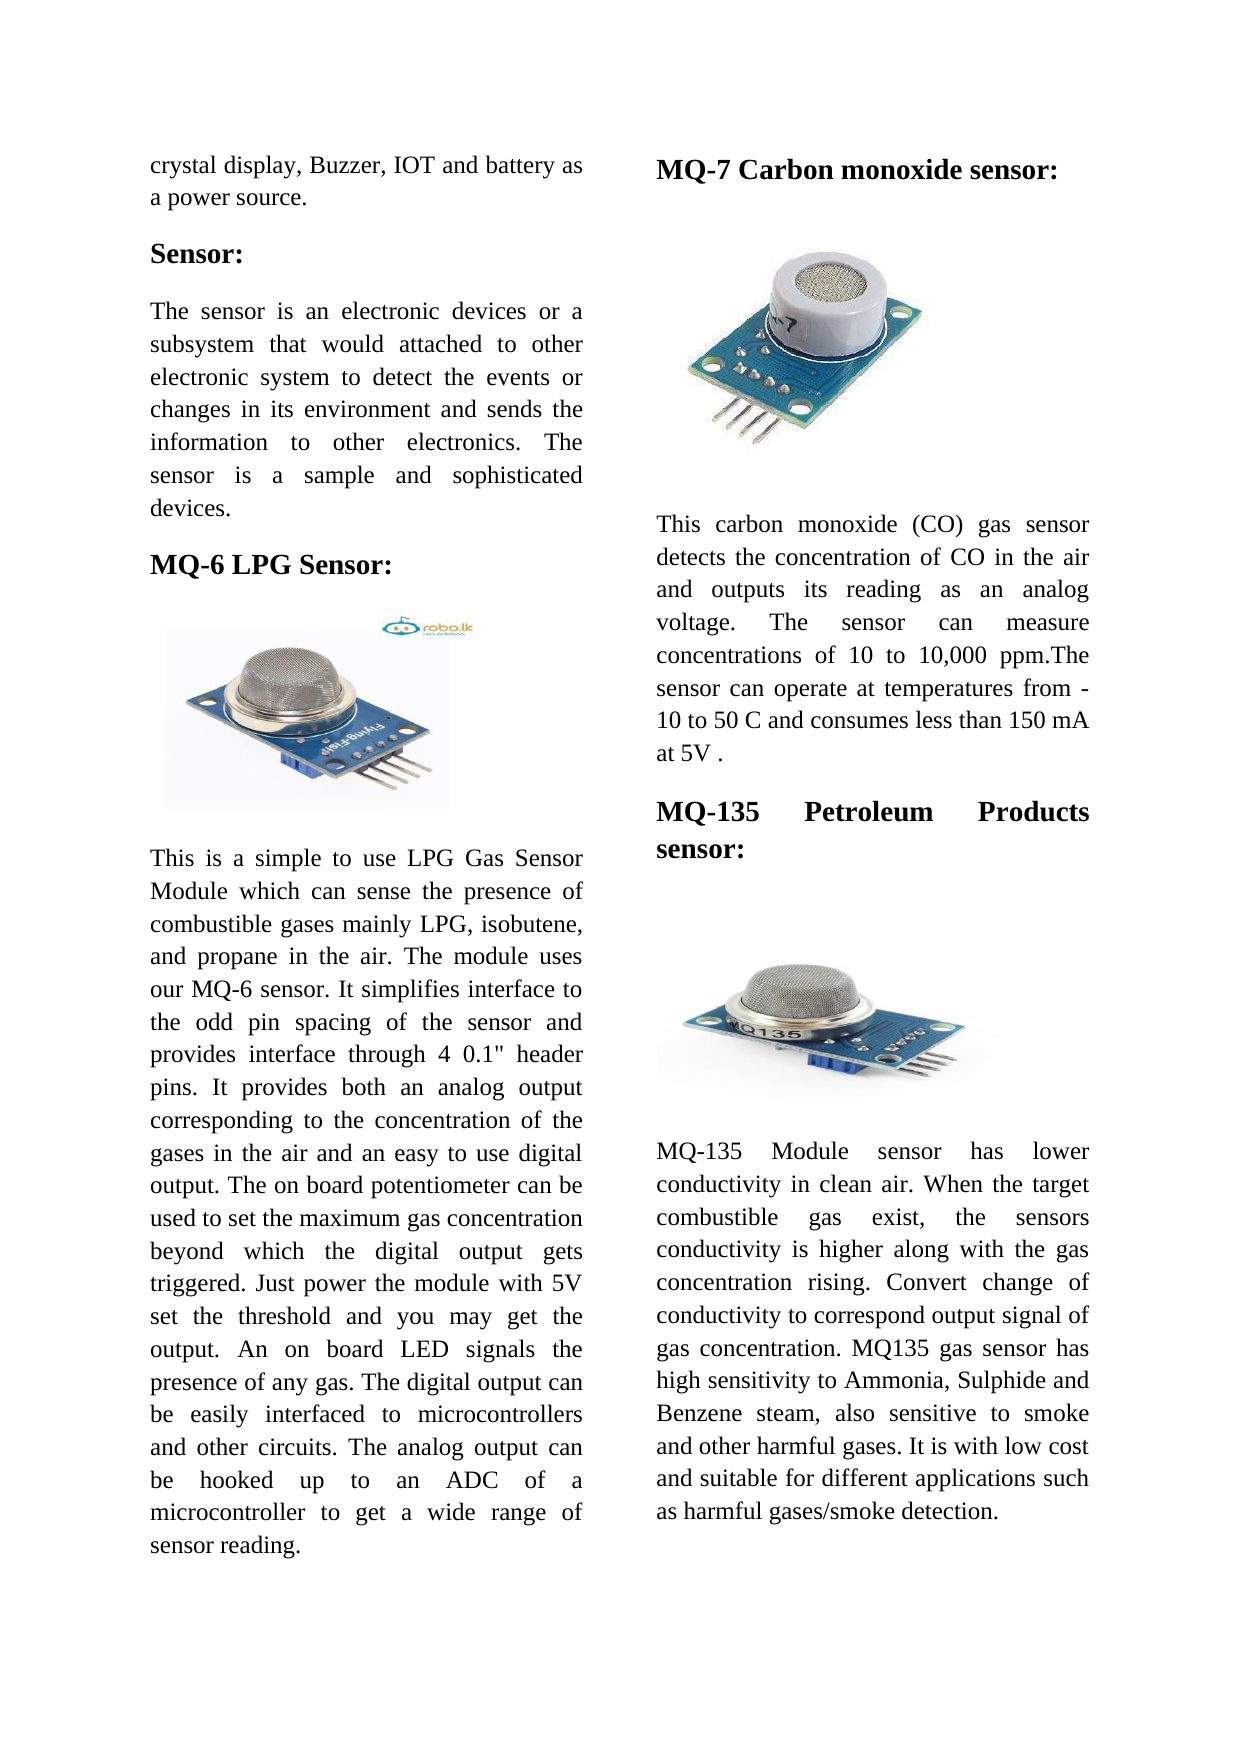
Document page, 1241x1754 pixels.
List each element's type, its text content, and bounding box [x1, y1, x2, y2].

text MQ-6 LPG Sensor: [150, 547, 583, 581]
picture [150, 606, 488, 818]
text Sensor: [150, 236, 583, 270]
picture [656, 944, 1001, 1111]
text This carbon monoxide (CO) gas sensor detects the concentration of CO in the air and outputs its reading as an analog voltage. The sensor can measure concentrations of 10 to 10,000 ppm.The sensor can operate at temperatures from - 10 to 50 C and consumes less than 150 mA at 5V . [656, 509, 1089, 767]
text crystal display, Buzzer, IOT and battery as a power source. [150, 150, 583, 211]
text MQ-135 Petroleum Products sensor: [656, 794, 1089, 864]
picture [656, 211, 964, 483]
text MQ-135 Module sensor has lower conductivity in clean air. When the target combustible gas exist, the sensors conductivity is higher along with the gas concentration rising. Convert change of conductivity to correspond output signal of gas concentration. MQ135 gas sensor has high sensitivity to Ammonia, Sulphide and Benzene steam, also sensitive to smoke and other harmful gases. It is with low cost and suitable for different applications such as harmful gases/smoke detection. [656, 1136, 1089, 1525]
text The sensor is an electronic devices or a subsystem that would attached to other electronic system to detect the events or changes in its environment and sends the information to other electronics. The sensor is a sample and sophisticated devices. [150, 296, 583, 521]
text This is a simple to use LPG Gas Sensor Module which can sense the presence of combustible gases mainly LPG, isobutene, and propane in the air. The module uses our MQ-6 sensor. It simplifies interface to the odd pin spacing of the sensor and provides interface through 4 0.1" header pins. It provides both an analog output corresponding to the concentration of the gases in the air and an easy to use digital output. The on board potentiometer can be used to set the maximum gas concentration beyond which the digital output gets triggered. Just power the module with 5V set the threshold and you may get the output. An on board LED signals the presence of any gas. The digital output can be easily interfaced to microcontrollers and other circuits. The analog output can be hooked up to an ADC of a microcontroller to get a wide range of sensor reading. [150, 843, 583, 1559]
text MQ-7 Carbon monoxide sensor: [656, 152, 1090, 185]
